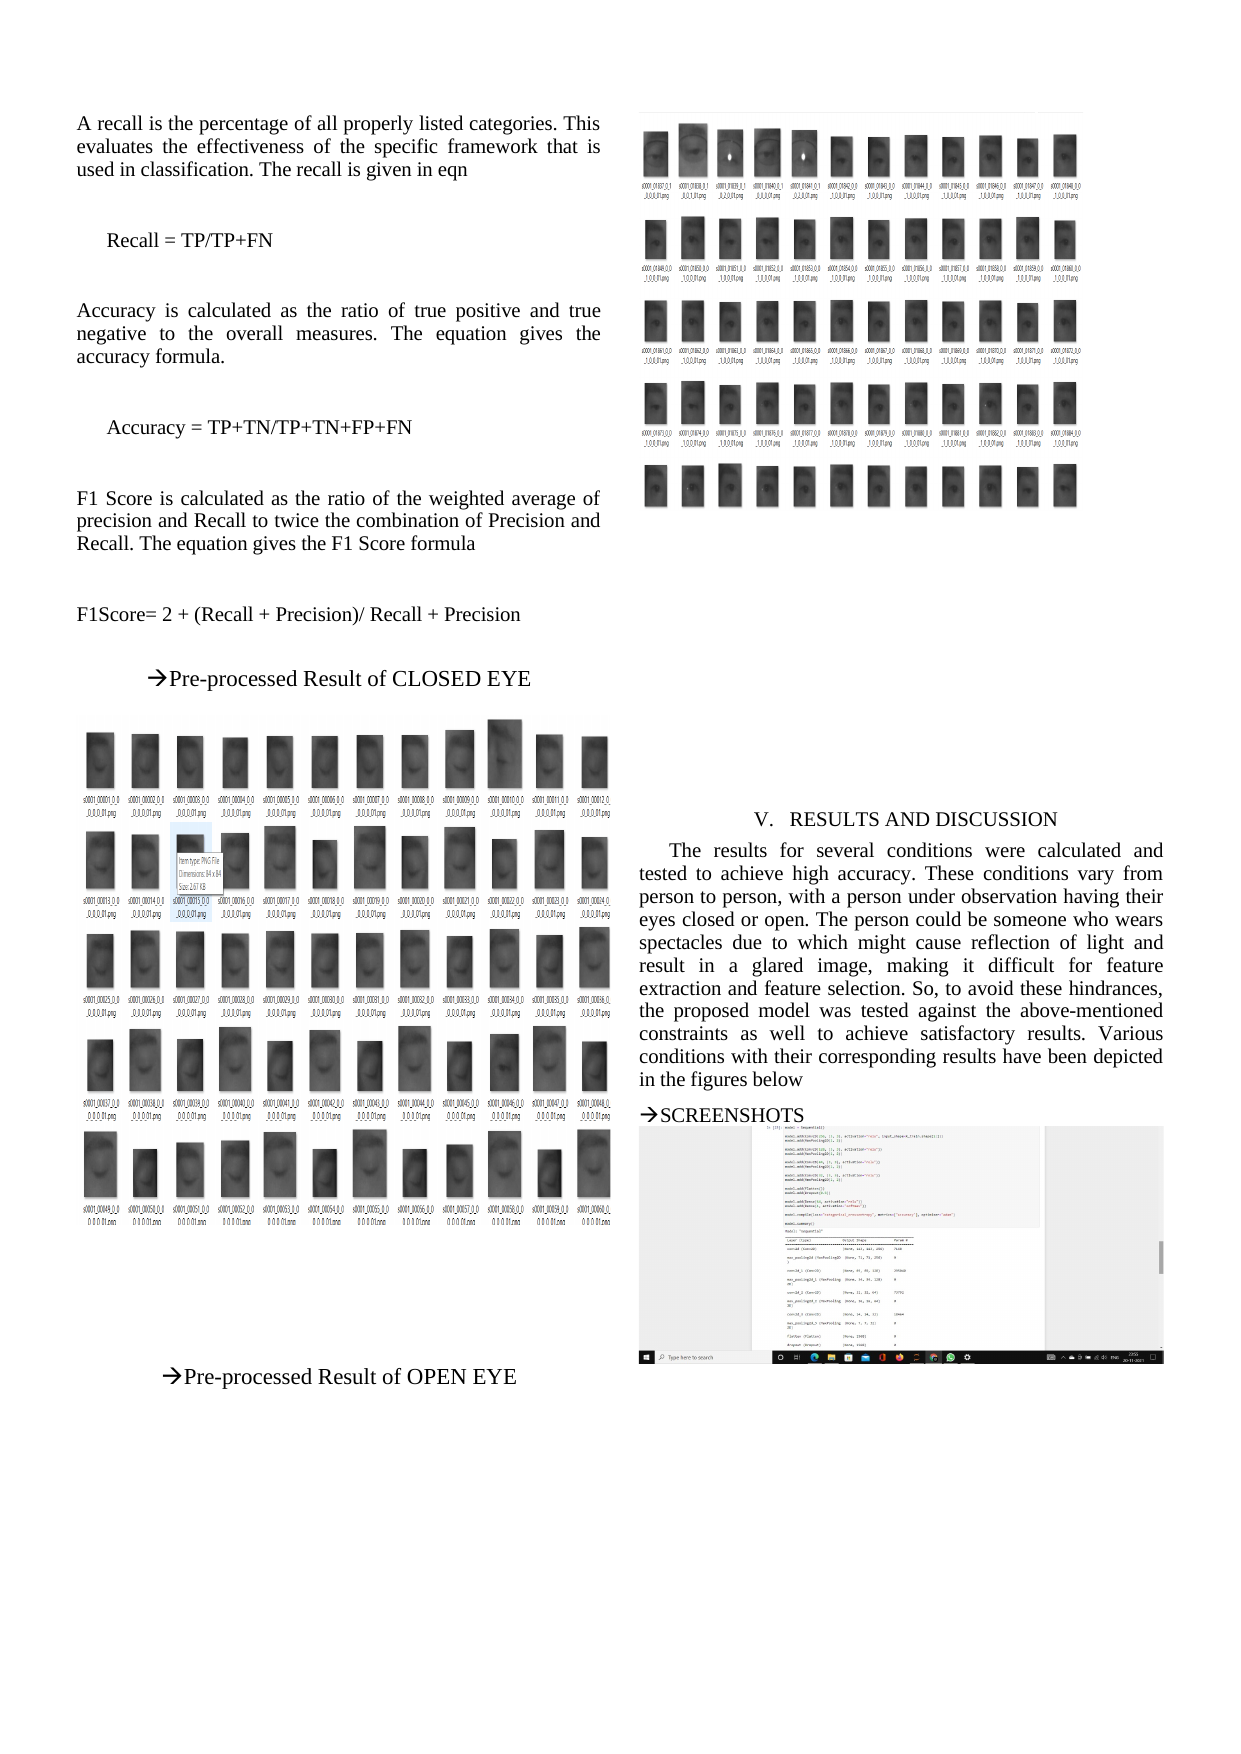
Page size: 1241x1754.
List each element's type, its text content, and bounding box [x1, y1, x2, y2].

picture [638, 1126, 1164, 1364]
text F1 Score is calculated as the ratio of the weighted average of precision and Recall to twice the combination of Precision and Recall. The equation gives the F1 Score formula [76, 487, 601, 555]
text SCREENSHOTS [639, 1104, 1164, 1126]
text Accuracy = TP+TN/TP+TN+FP+FN [76, 416, 601, 439]
subtitle V. RESULTS AND DISCUSSION [639, 807, 1164, 831]
picture [638, 112, 1084, 511]
text A recall is the percentage of all properly listed categories. This evaluates the effectiveness of the specific framework that is used in classification. The recall is given in eqn [76, 112, 601, 181]
text Accuracy is calculated as the ratio of true positive and true negative to the overall measures. The equation gives the accuracy formula. [76, 299, 601, 368]
text Pre-processed Result of CLOSED EYE [76, 665, 601, 691]
text The results for several conditions were calculated and tested to achieve high accuracy. These conditions vary from person to person, with a person under observation having their eyes closed or open. The person could be someone who wears spectacles due to which might cause reflection of light and result in a glared image, making it difficult for feature extraction and feature selection. So, to avoid these hindrances, the proposed model was tested against the above-mentioned constraints as well to achieve satisfactory results. Various conditions with their corresponding results have been depicted in the figures below [639, 839, 1164, 1091]
text Recall = TP/TP+FN [76, 229, 601, 252]
picture [76, 715, 611, 1225]
text Pre-processed Result of OPEN EYE [76, 1363, 601, 1389]
text F1Score= 2 + (Recall + Precision)/ Recall + Precision [76, 603, 601, 626]
